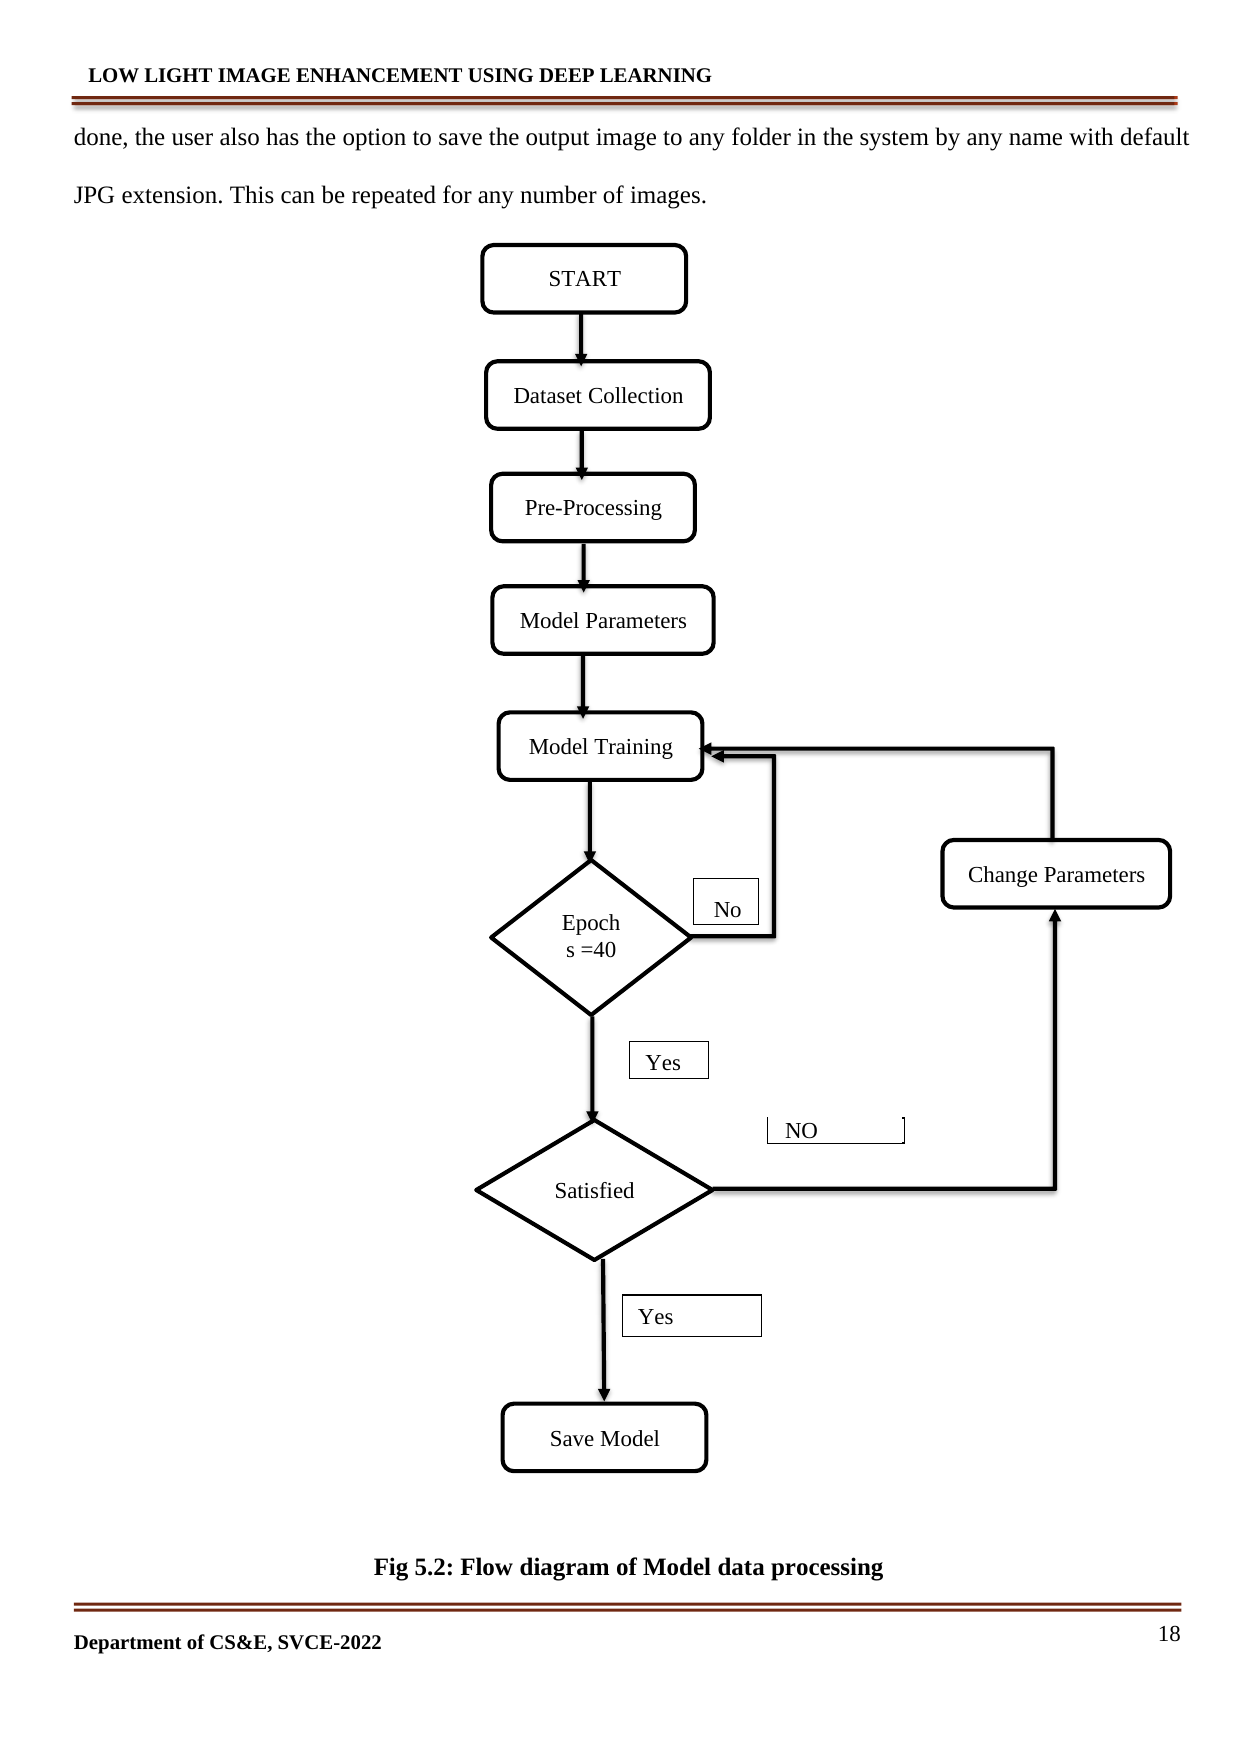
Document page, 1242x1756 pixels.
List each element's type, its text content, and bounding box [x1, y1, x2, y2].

text done, the user also has the option to save the output image to any folder in the system by any name with default JPG extension. This can be repeated for any number of images. [73, 122, 1206, 208]
picture [69, 95, 1182, 114]
picture [562, 426, 601, 503]
picture [561, 308, 600, 389]
picture [679, 732, 1074, 1201]
picture [572, 1012, 612, 1146]
subtitle Fig 5.2: Flow diagram of Model data processing [82, 1552, 1174, 1581]
picture [570, 777, 609, 886]
picture [563, 649, 602, 741]
picture [584, 1255, 624, 1424]
picture [564, 539, 603, 615]
